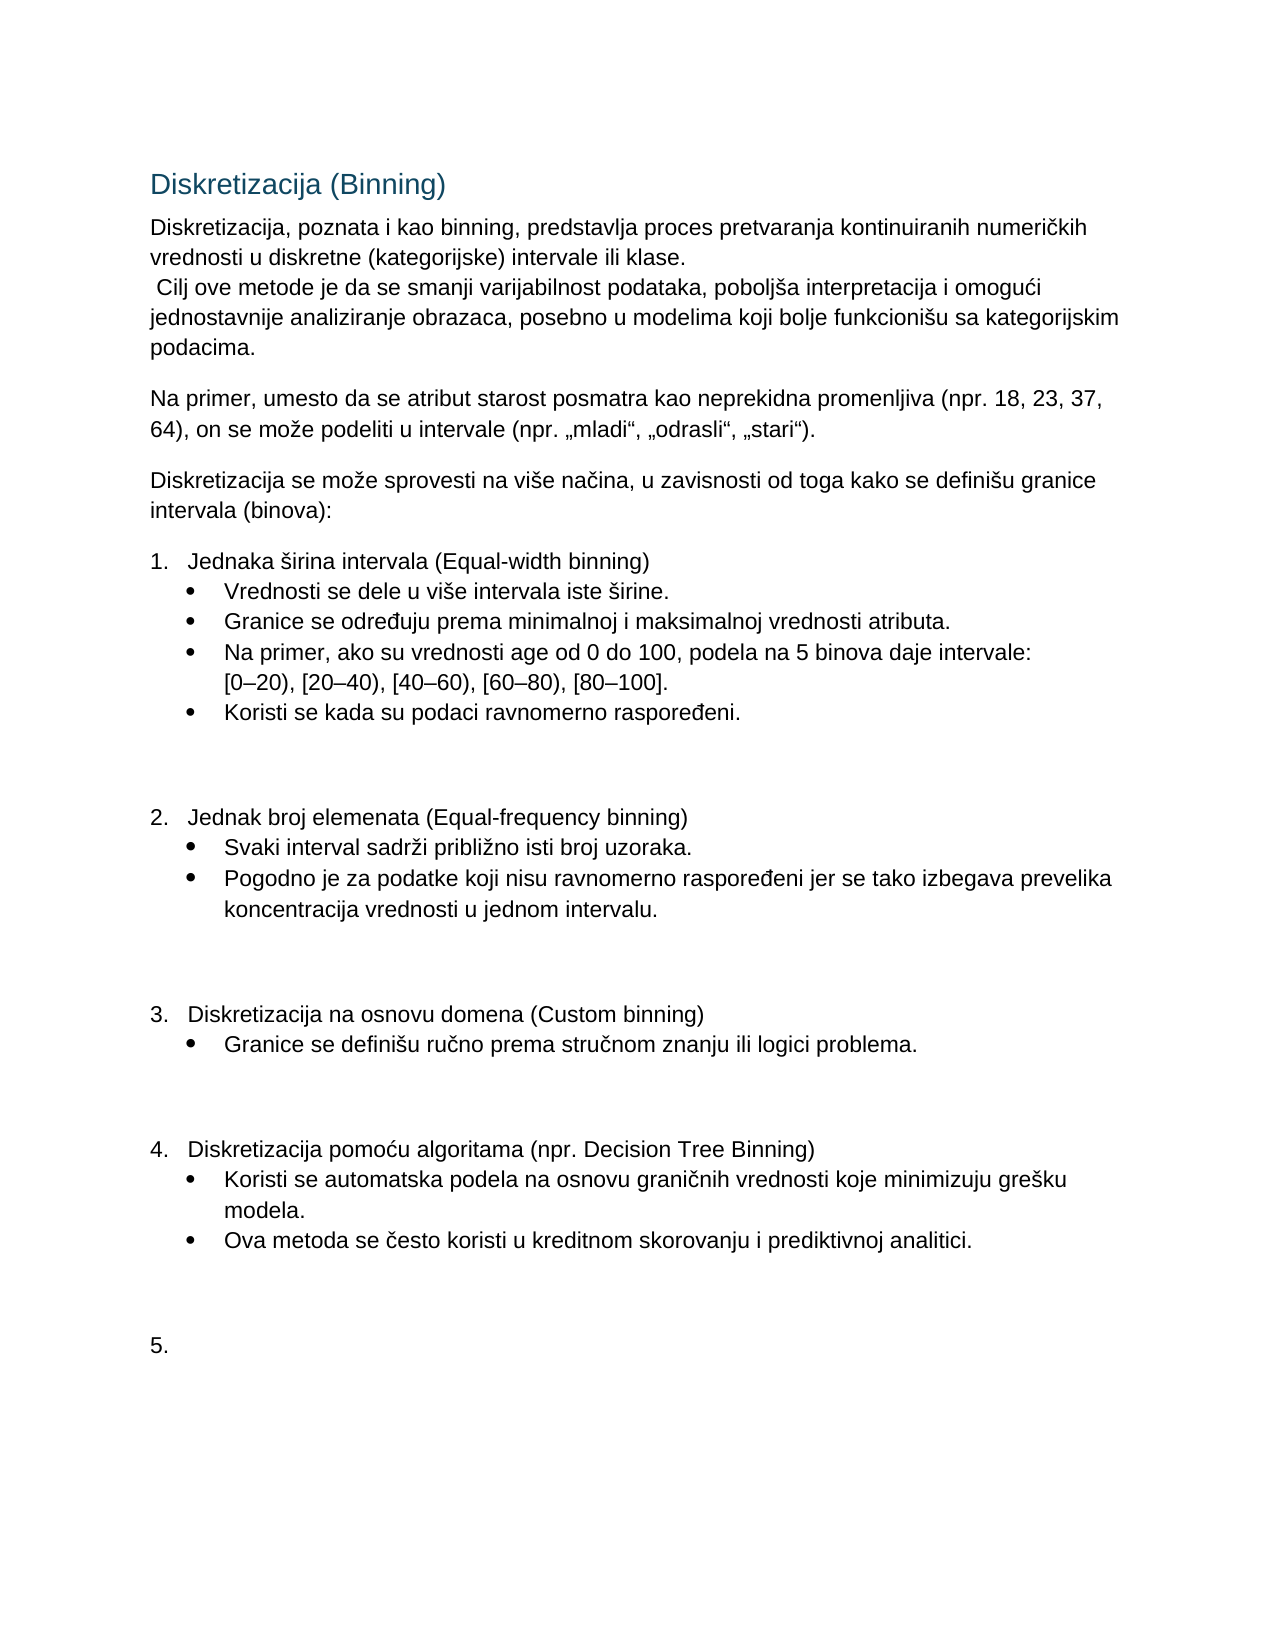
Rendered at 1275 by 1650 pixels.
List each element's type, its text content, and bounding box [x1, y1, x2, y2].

list Na primer, ako su vrednosti age od 0 do 100, podela na 5 binova daje intervale: [0–20), [20–40), [40–60), [60–80), [80–100]. [186, 638, 1125, 695]
list Ova metoda se često koristi u kreditnom skorovanju i prediktivnoj analitici. [186, 1227, 1125, 1253]
text Diskretizacija, poznata i kao binning, predstavlja proces pretvaranja kontinuiranih numeričkih vrednosti u diskretne (kategorijske) intervale ili klase. Cilj ove metode je da se smanji varijabilnost podataka, poboljša interpretacija i omogući jednostavnije analiziranje obrazaca, posebno u modelima koji bolje funkcionišu sa kategorijskim podacima. [150, 213, 1125, 361]
list Granice se određuju prema minimalnoj i maksimalnoj vrednosti atributa. [186, 608, 1125, 635]
list Pogodno je za podatke koji nisu ravnomerno raspoređeni jer se tako izbegava prevelika koncentracija vrednosti u jednom intervalu. [186, 865, 1125, 922]
list Koristi se automatska podela na osnovu graničnih vrednosti koje minimizuju grešku modela. [186, 1166, 1125, 1223]
subtitle Diskretizacija (Binning) [150, 167, 1125, 200]
list Diskretizacija na osnovu domena (Custom binning) [150, 1001, 1125, 1027]
text Na primer, umesto da se atribut starost posmatra kao neprekidna promenljiva (npr. 18, 23, 37, 64), on se može podeliti u intervale (npr. „mladi“, „odrasli“, „stari“). [150, 385, 1125, 442]
list Jednak broj elemenata (Equal-frequency binning) [150, 804, 1125, 830]
list Diskretizacija pomoću algoritama (npr. Decision Tree Binning) [150, 1136, 1125, 1163]
text Diskretizacija se može sprovesti na više načina, u zavisnosti od toga kako se definišu granice intervala (binova): [150, 467, 1125, 523]
list Svaki interval sadrži približno isti broj uzoraka. [186, 834, 1125, 861]
list Granice se definišu ručno prema stručnom znanju ili logici problema. [186, 1031, 1125, 1058]
list Vrednosti se dele u više intervala iste širine. [186, 578, 1125, 604]
list Jednaka širina intervala (Equal-width binning) [150, 548, 1125, 574]
list Koristi se kada su podaci ravnomerno raspoređeni. [186, 699, 1125, 725]
